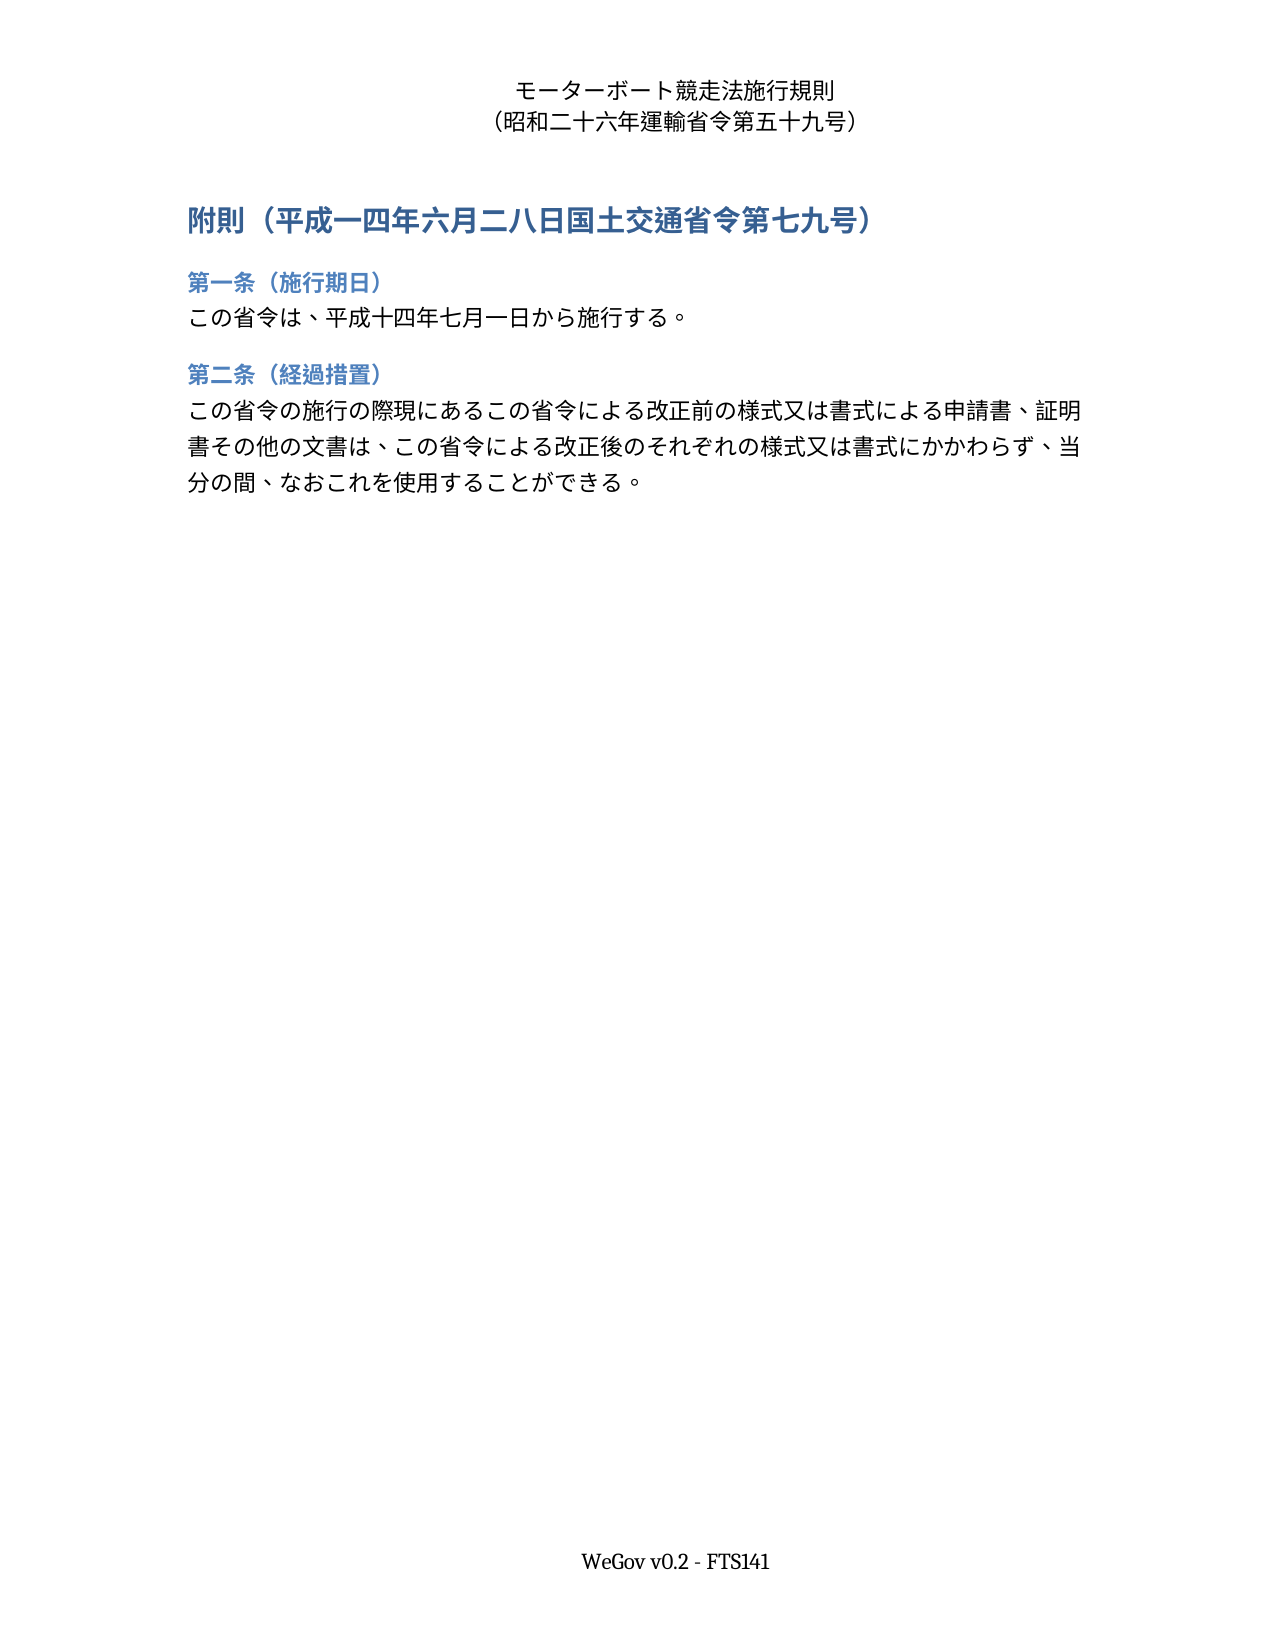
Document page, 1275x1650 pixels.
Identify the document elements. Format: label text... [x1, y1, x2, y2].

subtitle 第二条（経過措置） [187, 359, 1087, 390]
text この省令は、平成十四年七月一日から施行する。 [187, 302, 1087, 334]
text この省令の施行の際現にあるこの省令による改正前の様式又は書式による申請書、証明書その他の文書は、この省令による改正後のそれぞれの様式又は書式にかかわらず、当分の間、なおこれを使用することができる。 [187, 395, 1087, 498]
subtitle 附則（平成一四年六月二八日国土交通省令第七九号） [187, 200, 1087, 240]
subtitle 第一条（施行期日） [187, 266, 1087, 298]
